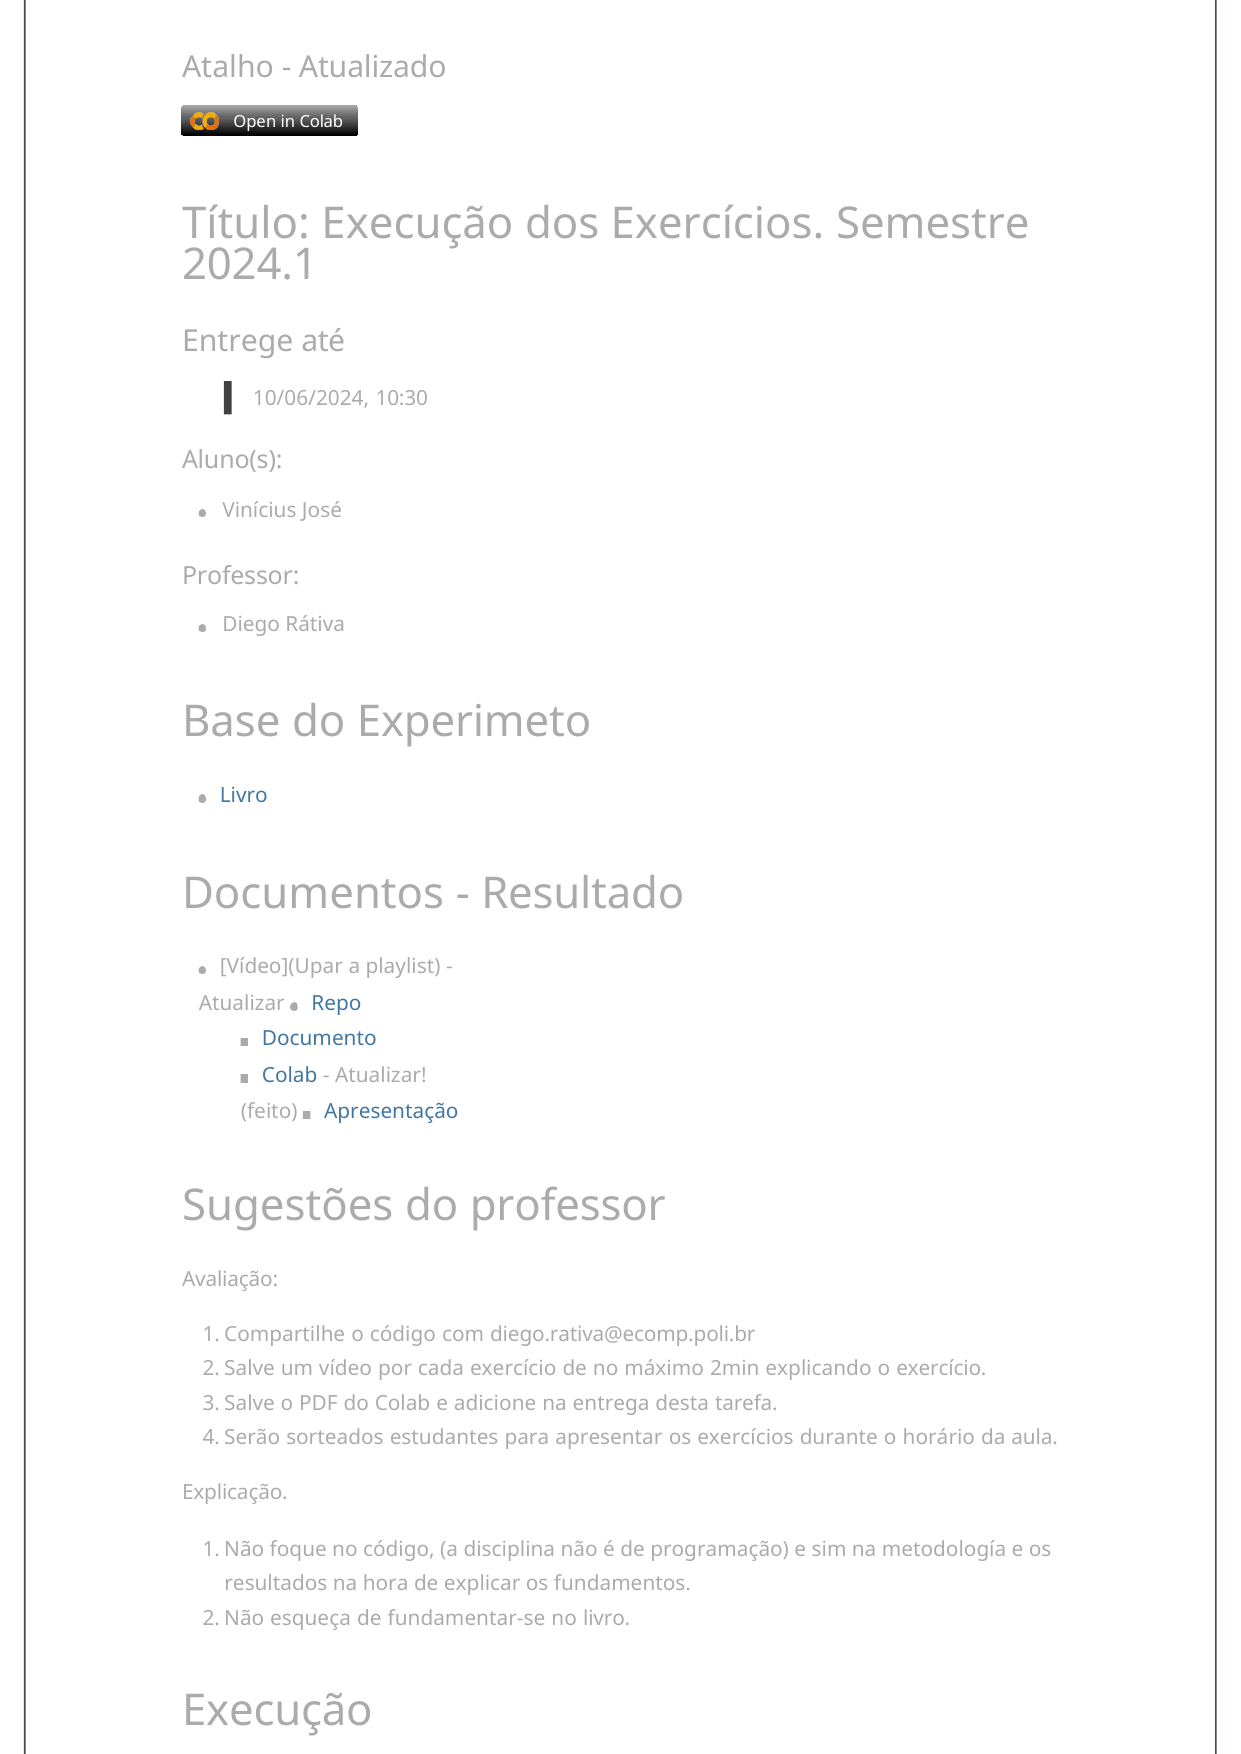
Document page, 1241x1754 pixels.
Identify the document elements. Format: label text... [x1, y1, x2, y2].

subtitle Sugestões do professor [182, 1174, 1167, 1233]
picture [181, 105, 358, 136]
text Colab - Atualizar! (feito) Apresentação [241, 1060, 488, 1125]
picture [290, 1002, 298, 1011]
text Vinícius José [198, 495, 1167, 526]
picture [198, 966, 206, 974]
list Não foque no código, (a disciplina não é de programação) e sim na metodología e os resultados na hora de explicar os fundamentos. [202, 1534, 1120, 1596]
subtitle Professor: [182, 558, 1167, 592]
list Compartilhe o código com diego.rativa@ecomp.poli.br [202, 1319, 1167, 1348]
text Documento [241, 1023, 1167, 1054]
subtitle Título: Execução dos Exercícios. Semestre 2024.1 [182, 203, 1112, 292]
subtitle Aluno(s): [182, 441, 1167, 475]
text Avaliação: [182, 1264, 1167, 1293]
picture [198, 794, 206, 803]
subtitle Execução [182, 1679, 1167, 1739]
subtitle Base do Experimeto [182, 690, 1167, 749]
subtitle Entrege até [182, 319, 1167, 360]
picture [198, 624, 206, 632]
list Não esqueça de fundamentar-se no livro. [202, 1603, 1167, 1632]
picture [198, 509, 206, 517]
list Serão sorteados estudantes para apresentar os exercícios durante o horário da aula. [202, 1422, 1167, 1451]
list Salve um vídeo por cada exercício de no máximo 2min explicando o exercício. [202, 1353, 1167, 1382]
text Diego Rátiva [198, 609, 1167, 641]
picture [240, 1074, 248, 1083]
text [Vídeo](Upar a playlist) - Atualizar Repo [198, 952, 536, 1016]
subtitle Documentos - Resultado [182, 862, 1167, 921]
picture [240, 1038, 248, 1046]
text Atalho - Atualizado [182, 45, 1167, 86]
text 10/06/2024, 10:30 [253, 383, 1167, 411]
text Explicação. [182, 1477, 1167, 1506]
list Salve o PDF do Colab e adicione na entrega desta tarefa. [202, 1388, 1167, 1417]
picture [302, 1111, 311, 1119]
text Livro [198, 780, 1167, 811]
